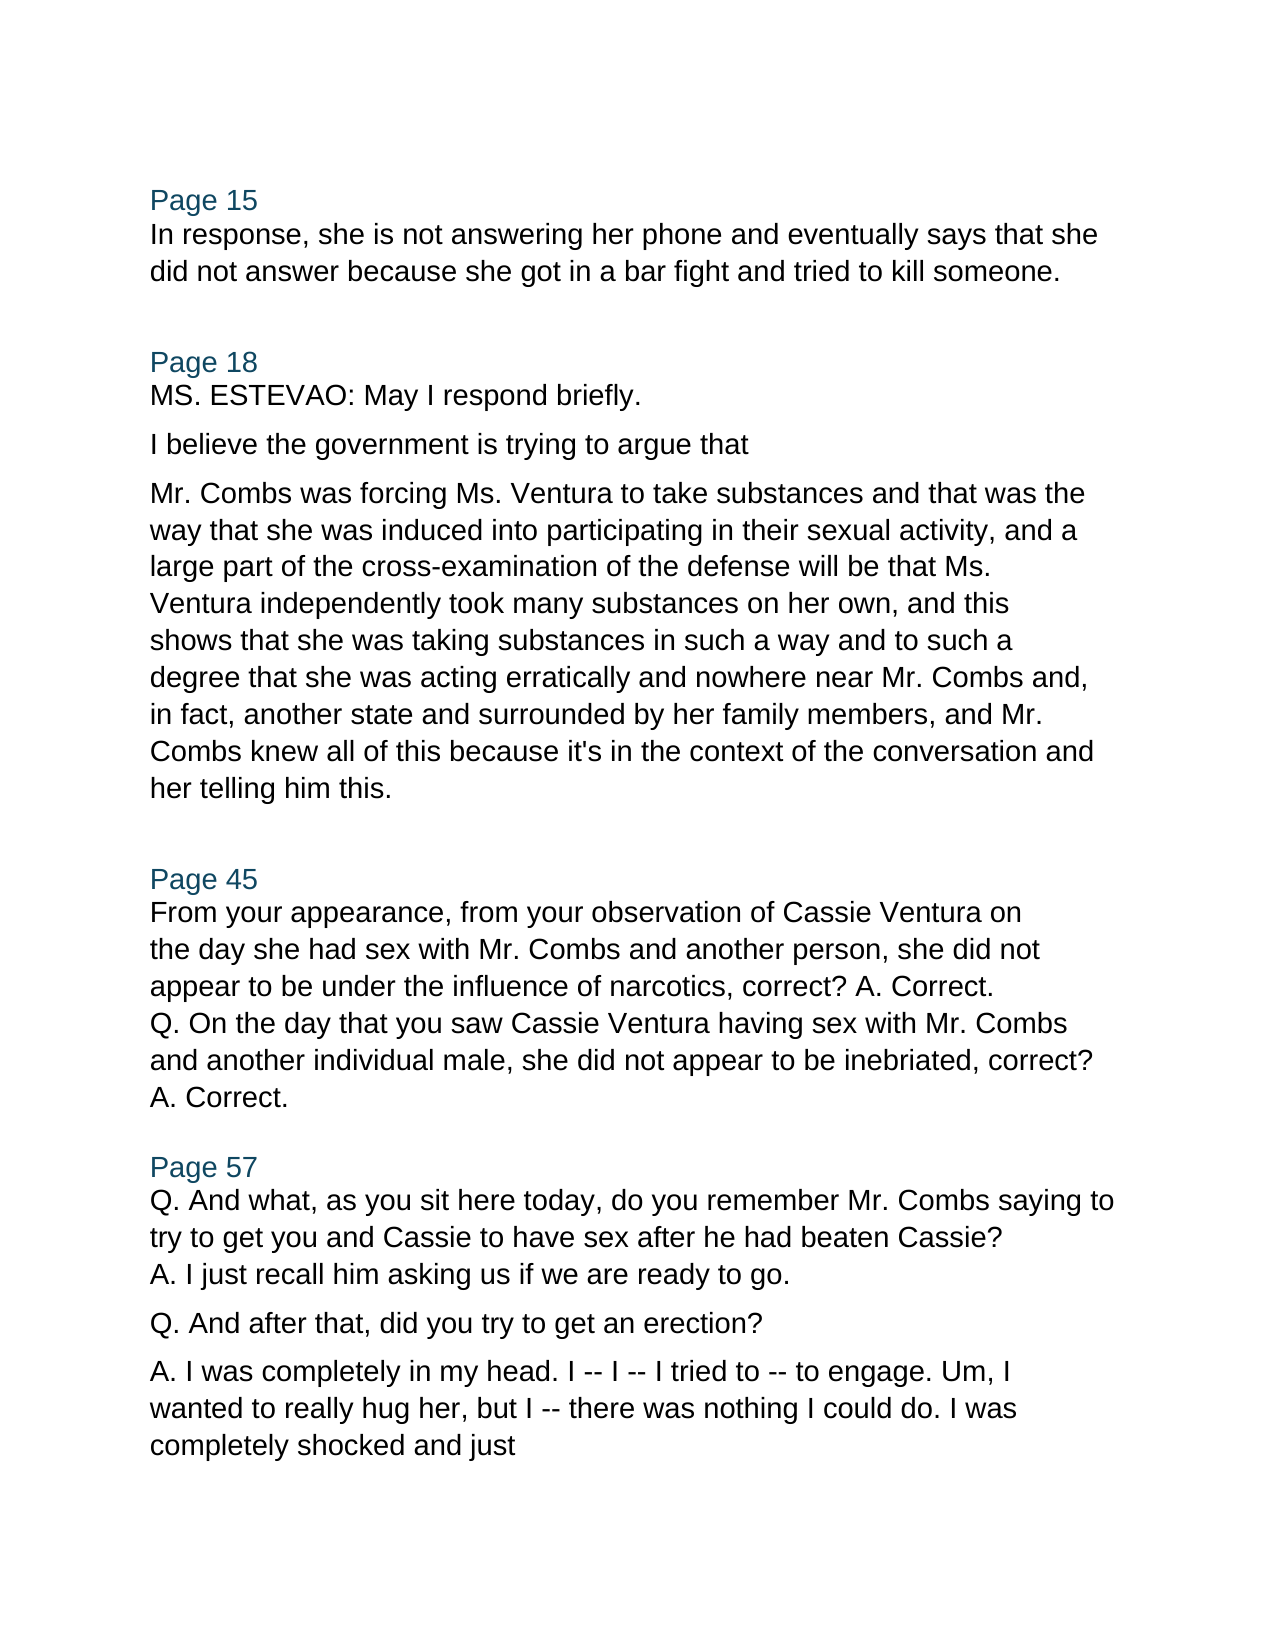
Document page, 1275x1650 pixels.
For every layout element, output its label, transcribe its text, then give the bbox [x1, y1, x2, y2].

text From your appearance, from your observation of Cassie Ventura on the day she had sex with Mr. Combs and another person, she did not appear to be under the influence of narcotics, correct? A. Correct. [149, 895, 1071, 1002]
subtitle Page 18 [149, 345, 1125, 378]
subtitle Page 57 [149, 1150, 1125, 1183]
text Q. On the day that you saw Cassie Ventura having sex with Mr. Combs and another individual male, she did not appear to be inebriated, correct? A. Correct. [149, 1006, 1106, 1113]
text I believe the government is trying to argue that [149, 427, 1071, 461]
text Q. And what, as you sit here today, do you remember Mr. Combs saying to try to get you and Cassie to have sex after he had beaten Cassie? [149, 1183, 1120, 1254]
text Q. And after that, did you try to get an erection? [149, 1306, 1071, 1339]
subtitle Page 45 [149, 862, 1125, 895]
text Mr. Combs was forcing Ms. Ventura to take substances and that was the way that she was induced into participating in their sexual activity, and a large part of the cross-examination of the defense will be that Ms. Ventura independently took many substances on her own, and this shows that she was taking substances in such a way and to such a degree that she was acting erratically and nowhere near Mr. Combs and, in fact, another state and surrounded by her family members, and Mr. Combs knew all of this because it's in the context of the conversation and her telling him this. [149, 476, 1098, 804]
text A. I just recall him asking us if we are ready to go. [149, 1257, 1071, 1291]
text In response, she is not answering her phone and eventually says that she did not answer because she got in a bar fight and tried to kill someone. [149, 217, 1125, 287]
text A. I was completely in my head. I -- I -- I tried to -- to engage. Um, I wanted to really hug her, but I -- there was nothing I could do. I was completely shocked and just [149, 1354, 1059, 1462]
text MS. ESTEVAO: May I respond briefly. [149, 378, 1071, 412]
subtitle Page 15 [149, 183, 1125, 217]
